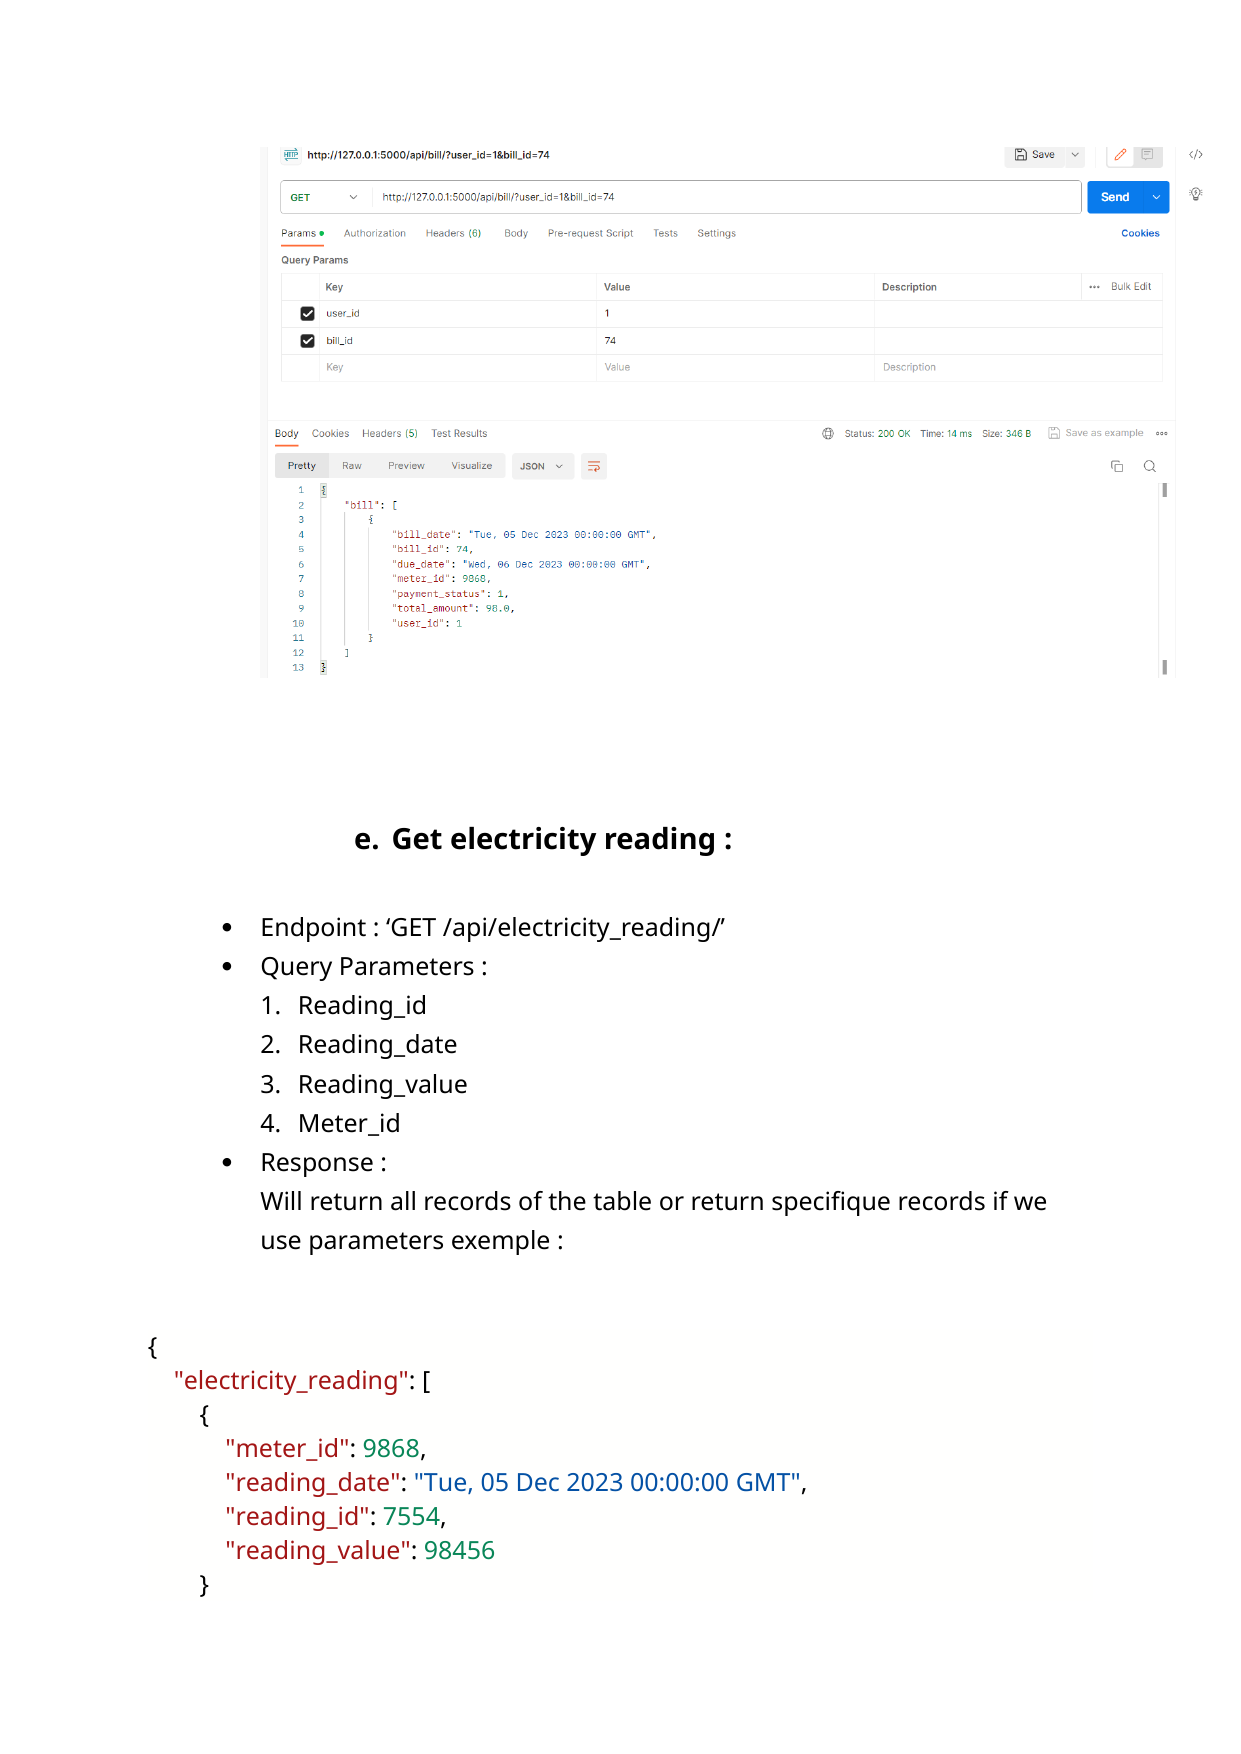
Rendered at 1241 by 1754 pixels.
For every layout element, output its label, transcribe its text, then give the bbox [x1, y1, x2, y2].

list Will return all records of the table or return specifique records if we use parameters exemple : [260, 1184, 1093, 1257]
list Meter_id [260, 1106, 1093, 1139]
text "reading_date": "Tue, 05 Dec 2023 00:00:00 GMT", [148, 1465, 1093, 1499]
text "electricity_reading": [ [148, 1363, 1093, 1397]
list Get electricity reading : [354, 818, 1093, 858]
text "reading_id": 7554, [148, 1499, 1093, 1533]
list Query Parameters : [223, 949, 1093, 983]
list Response : [223, 1145, 1093, 1179]
text "meter_id": 9868, [148, 1431, 1093, 1465]
text { [148, 1329, 1093, 1363]
list Endpoint : ‘GET /api/electricity_reading/’ [223, 910, 1093, 944]
text { [148, 1397, 1093, 1431]
list Reading_id [260, 988, 1093, 1022]
text } [148, 1567, 1093, 1601]
text "reading_value": 98456 [148, 1533, 1093, 1567]
picture [260, 147, 1205, 678]
list Reading_date [260, 1027, 1093, 1061]
list Reading_value [260, 1066, 1093, 1100]
